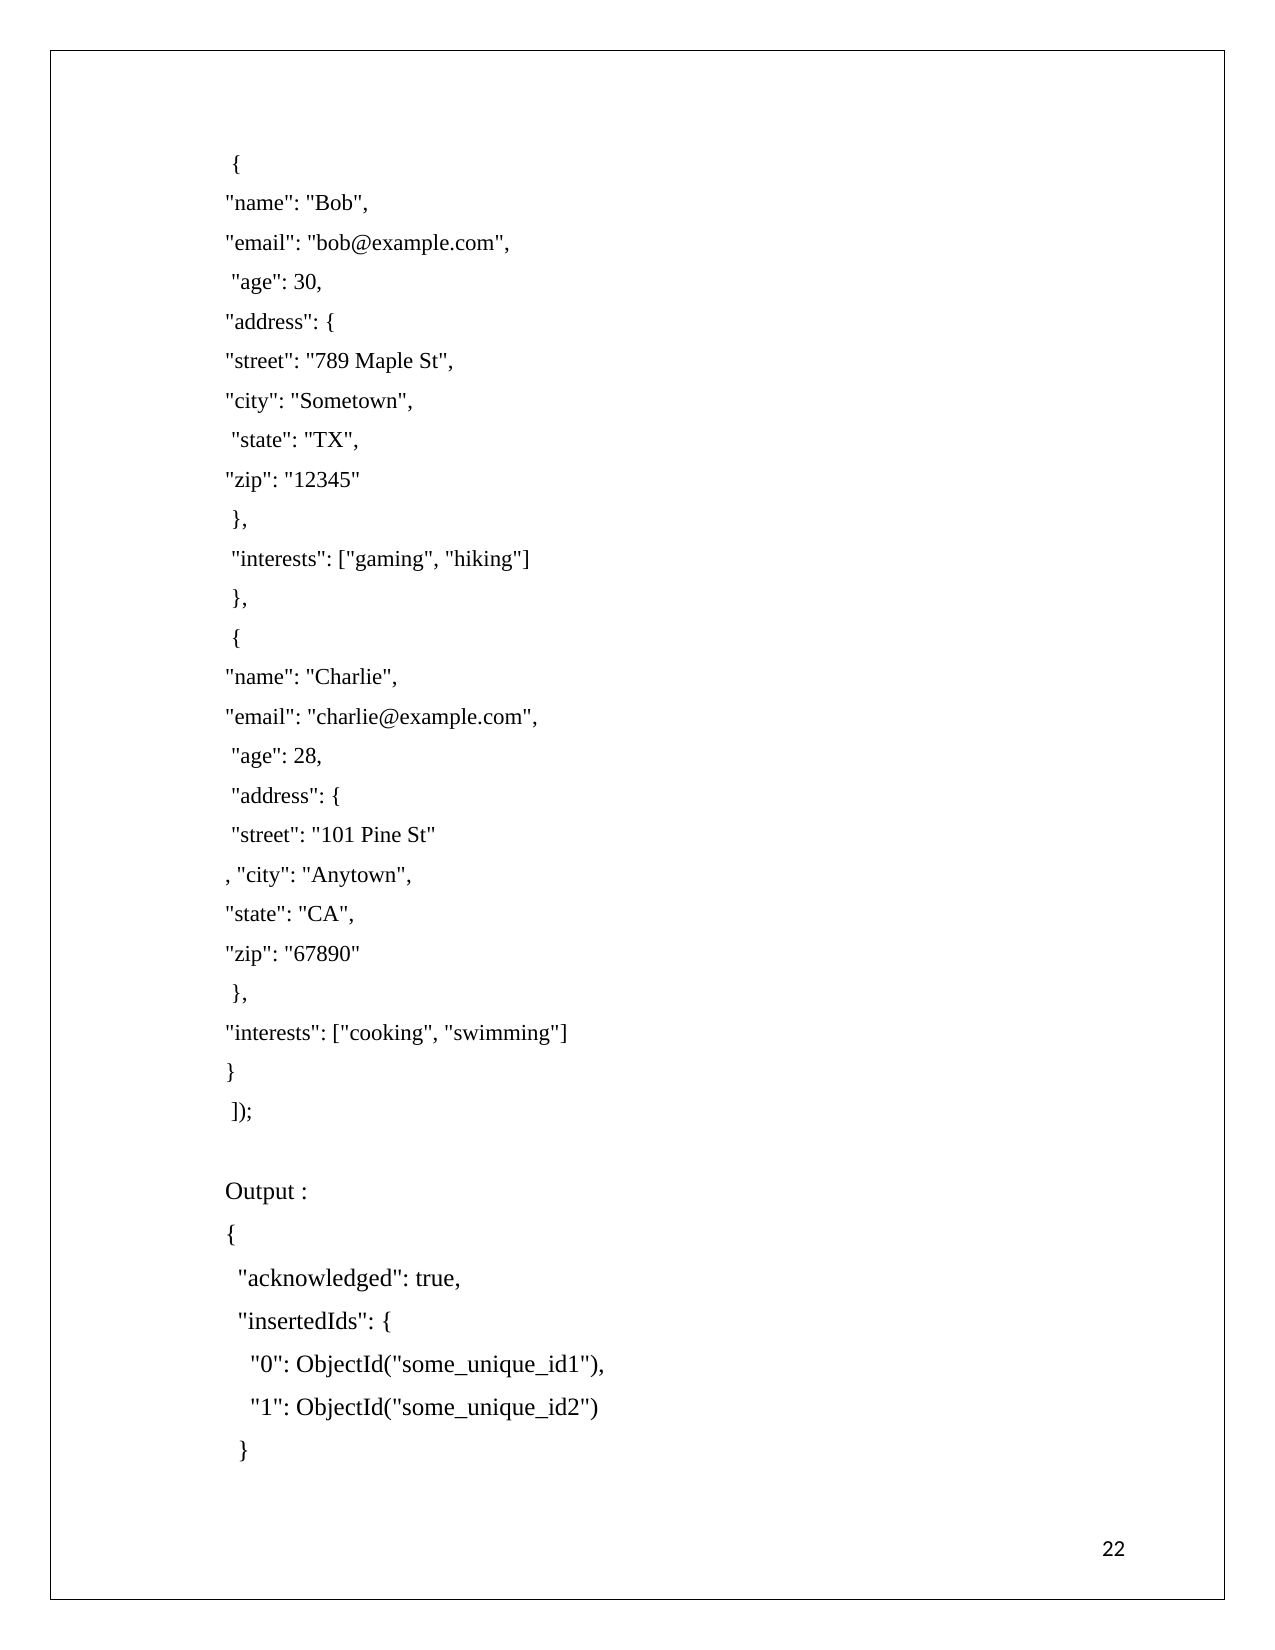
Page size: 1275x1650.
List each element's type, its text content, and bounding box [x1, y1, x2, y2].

list Output : [225, 1176, 1125, 1205]
list "address": { [225, 308, 1125, 334]
list }, [225, 979, 1125, 1005]
list "state": "CA", [225, 900, 1125, 926]
list "zip": "12345" [225, 466, 1125, 492]
list "address": { [225, 782, 1125, 808]
list { [225, 1219, 1125, 1248]
list }, [225, 584, 1125, 611]
list "age": 28, [225, 742, 1125, 768]
list "street": "789 Maple St", [225, 347, 1125, 374]
list "name": "Charlie", [225, 663, 1125, 689]
list "insertedIds": { [225, 1306, 1125, 1334]
list "interests": ["cooking", "swimming"] [225, 1018, 1125, 1045]
list "interests": ["gaming", "hiking"] [225, 545, 1125, 571]
list }, [225, 505, 1125, 532]
list { [225, 150, 1125, 176]
list "acknowledged": true, [225, 1263, 1125, 1291]
list "1": ObjectId("some_unique_id2") [225, 1392, 1125, 1421]
list "name": "Bob", [225, 189, 1125, 216]
list } [225, 1435, 1125, 1464]
list { [225, 624, 1125, 650]
list ]); [225, 1097, 1125, 1124]
list } [225, 1058, 1125, 1084]
list "street": "101 Pine St" [225, 821, 1125, 847]
list "state": "TX", [225, 426, 1125, 453]
list "zip": "67890" [225, 939, 1125, 966]
list "email": "bob@example.com", [225, 229, 1125, 255]
list "age": 30, [225, 268, 1125, 295]
list "0": ObjectId("some_unique_id1"), [225, 1349, 1125, 1378]
list "city": "Sometown", [225, 387, 1125, 413]
list , "city": "Anytown", [225, 861, 1125, 887]
list "email": "charlie@example.com", [225, 703, 1125, 729]
